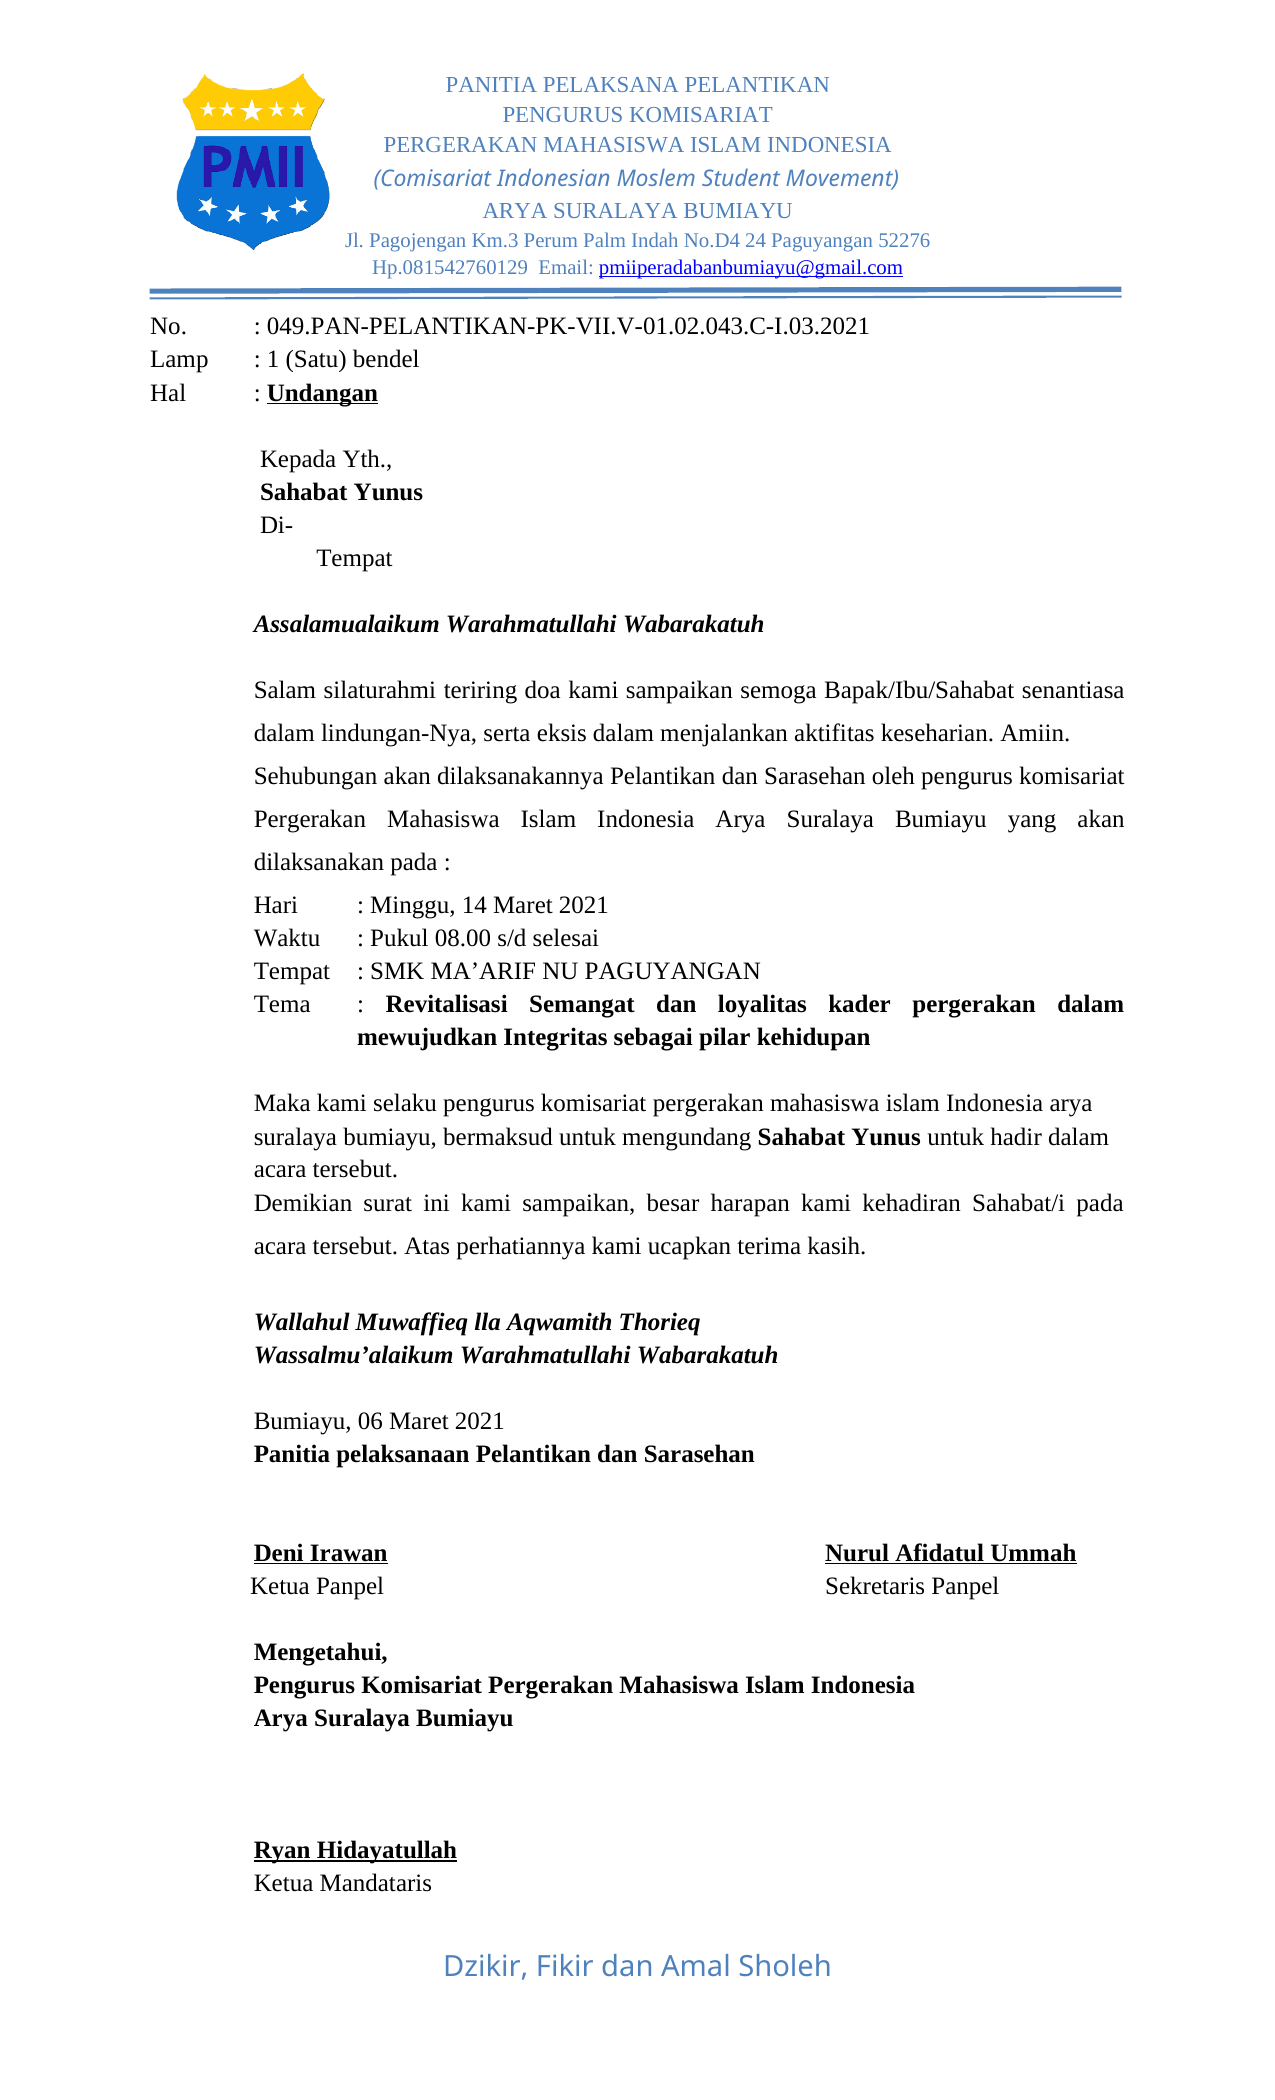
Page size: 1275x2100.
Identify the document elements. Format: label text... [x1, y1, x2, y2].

text Assalamualaikum Warahmatullahi Wabarakatuh [150, 609, 1125, 637]
text Lamp : 1 (Satu) bendel [150, 344, 1125, 373]
text Hal : Undangan [150, 378, 1125, 406]
text Ketua Mandataris [150, 1868, 1125, 1897]
text Mengetahui, [150, 1637, 1125, 1666]
text Pengurus Komisariat Pergerakan Mahasiswa Islam Indonesia [150, 1670, 1125, 1699]
text Sehubungan akan dilaksanakannya Pelantikan dan Sarasehan oleh pengurus komisariat Pergerakan Mahasiswa Islam Indonesia Arya Suralaya Bumiayu yang akan dilaksanakan pada : [253, 761, 1125, 876]
text Wallahul Muwaffieq lla Aqwamith Thorieq [150, 1307, 1125, 1336]
picture [162, 68, 339, 252]
text Ketua Panpel Sekretaris Panpel [150, 1571, 1125, 1600]
text Hari : Minggu, 14 Maret 2021 [253, 890, 1125, 919]
text Arya Suralaya Bumiayu [150, 1703, 1125, 1732]
text Tempat [150, 543, 1125, 571]
text Wassalmu’alaikum Warahmatullahi Wabarakatuh [150, 1340, 1125, 1369]
text Salam silaturahmi teriring doa kami sampaikan semoga Bapak/Ibu/Sahabat senantiasa dalam lindungan-Nya, serta eksis dalam menjalankan aktifitas keseharian. Amiin. [253, 675, 1125, 747]
text Kepada Yth., [150, 444, 1125, 472]
text Ryan Hidayatullah [150, 1835, 1125, 1864]
text Sahabat Yunus [150, 477, 1125, 505]
text Tempat : SMK MA’ARIF NU PAGUYANGAN [253, 956, 1125, 985]
text Tema : Revitalisasi Semangat dan loyalitas kader pergerakan dalam mewujudkan Integritas sebagai pilar kehidupan [253, 989, 1125, 1051]
text Panitia pelaksanaan Pelantikan dan Sarasehan [150, 1439, 1125, 1468]
text Di- [150, 510, 1125, 538]
text Deni Irawan Nurul Afidatul Ummah [150, 1538, 1125, 1567]
text Waktu : Pukul 08.00 s/d selesai [253, 923, 1125, 952]
text Maka kami selaku pengurus komisariat pergerakan mahasiswa islam Indonesia arya suralaya bumiayu, bermaksud untuk mengundang Sahabat Yunus untuk hadir dalam acara tersebut. [253, 1088, 1125, 1183]
text Demikian surat ini kami sampaikan, besar harapan kami kehadiran Sahabat/i pada acara tersebut. Atas perhatiannya kami ucapkan terima kasih. [253, 1188, 1125, 1259]
text No. : 049.PAN-PELANTIKAN-PK-VII.V-01.02.043.C-I.03.2021 [150, 312, 1125, 340]
text Bumiayu, 06 Maret 2021 [150, 1406, 1125, 1435]
